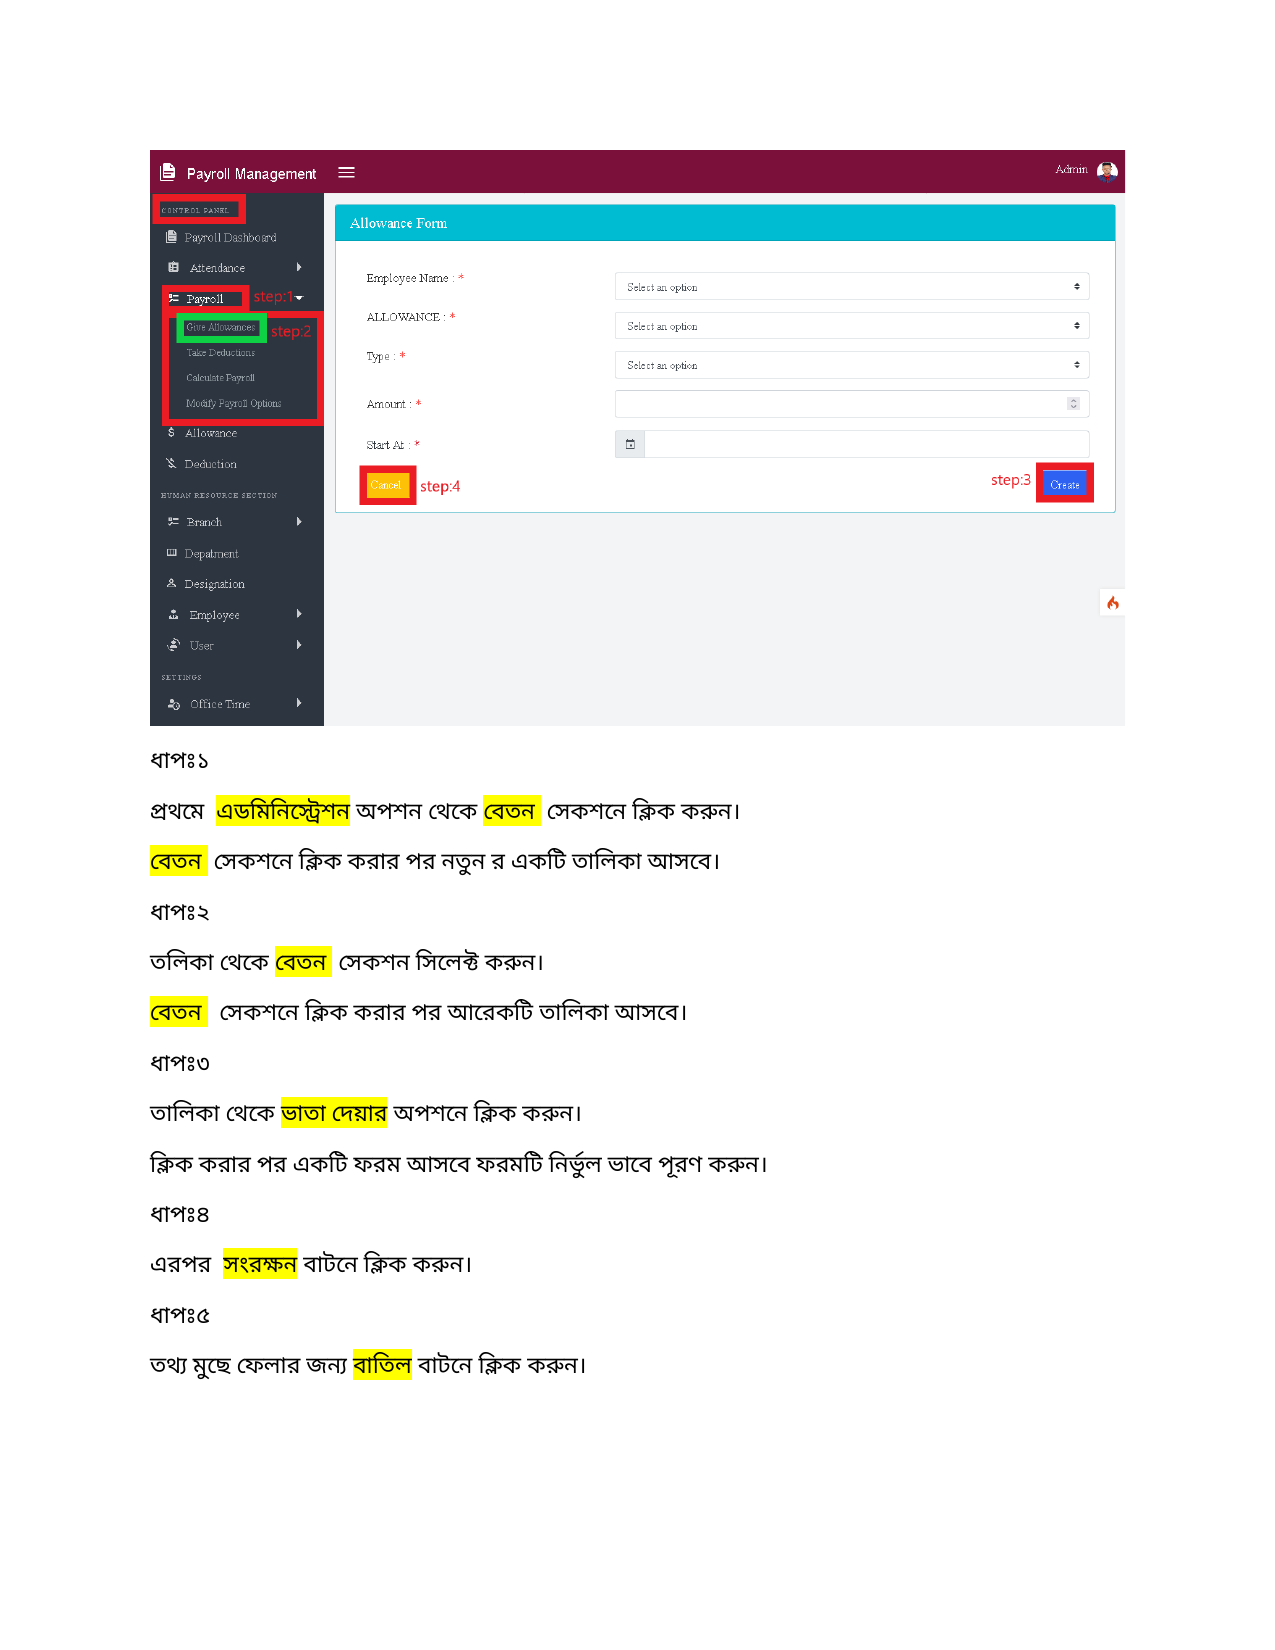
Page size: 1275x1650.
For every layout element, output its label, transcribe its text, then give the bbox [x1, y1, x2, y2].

picture [150, 150, 1125, 726]
text তথ্য মুছে ফেলার জন্য বাতিল বাটনে ক্লিক করুন। [150, 1349, 353, 1380]
text তথ্য মুছে ফেলার জন্য বাতিল বাটনে ক্লিক করুন। [412, 1349, 1125, 1380]
text ধাপঃ৩ [150, 1047, 1125, 1078]
text তালিকা থেকে ভাতা দেয়ার অপশনে ক্লিক করুন। [150, 1097, 281, 1128]
text প্রথমে এডমিনিস্ট্রেশন অপশন থেকে বেতন সেকশনে ক্লিক করুন। [150, 794, 1125, 826]
text ধাপঃ২ [150, 895, 1125, 927]
text তলিকা থেকে বেতন সেকশন সিলেক্ট করুন। [150, 946, 275, 977]
text এরপর সংরক্ষন বাটনে ক্লিক করুন। [150, 1248, 223, 1279]
text বেতন সেকশনে ক্লিক করার পর আরেকটি তালিকা আসবে। [208, 996, 1125, 1027]
text বেতন সেকশনে ক্লিক করার পর নতুন র একটি তালিকা আসবে। [208, 845, 1125, 876]
text ধাপঃ৪ [150, 1198, 1125, 1229]
text ধাপঃ১ [150, 744, 1125, 775]
text তালিকা থেকে ভাতা দেয়ার অপশনে ক্লিক করুন। [387, 1097, 1125, 1128]
text ক্লিক করার পর একটি ফরম আসবে ফরমটি নির্ভুল ভাবে পূরণ করুন। [150, 1147, 1125, 1179]
text ধাপঃ৫ [150, 1299, 1125, 1330]
text এরপর সংরক্ষন বাটনে ক্লিক করুন। [297, 1248, 1125, 1279]
text তলিকা থেকে বেতন সেকশন সিলেক্ট করুন। [332, 946, 1125, 977]
